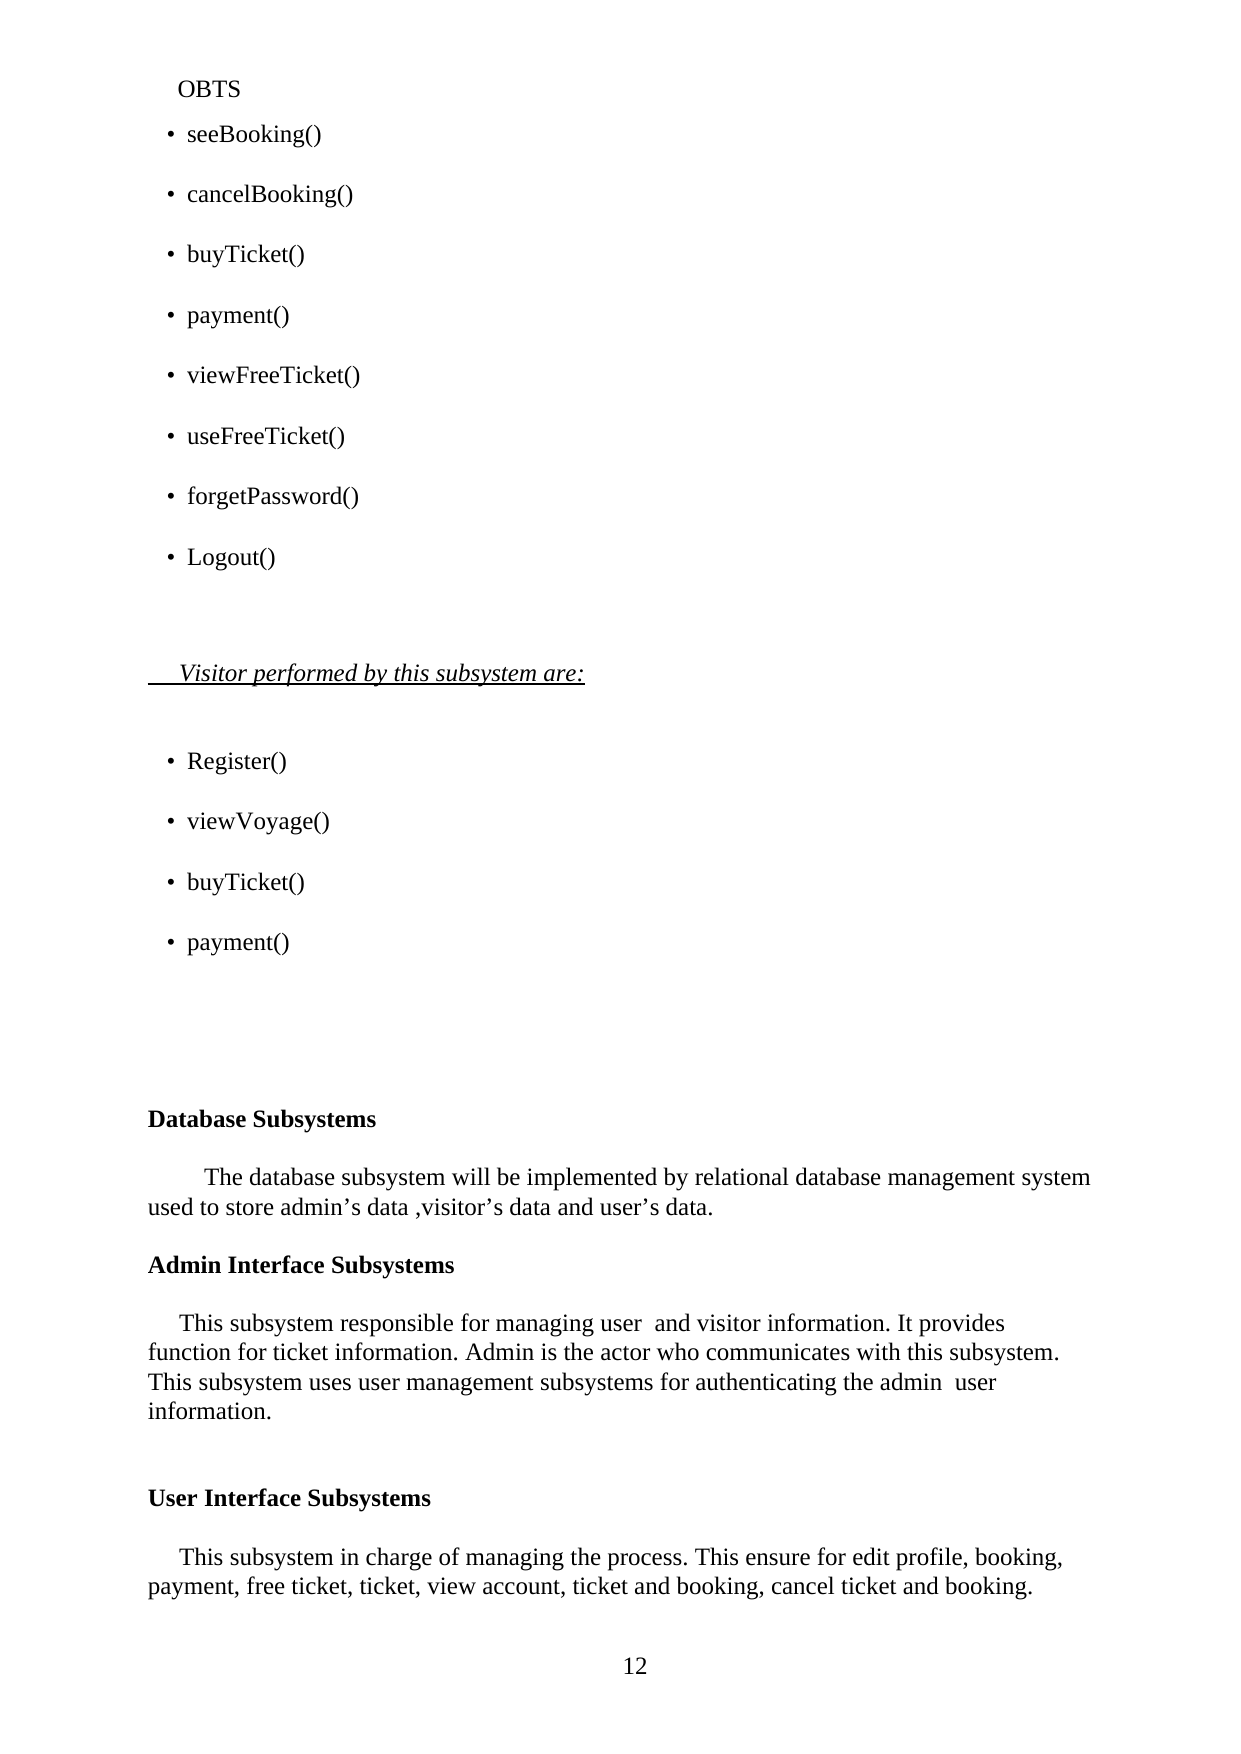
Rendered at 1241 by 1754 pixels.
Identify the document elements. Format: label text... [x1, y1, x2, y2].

list seeBooking() [166, 118, 1093, 179]
text Database Subsystems [148, 1104, 1093, 1133]
list forgetPassword() [166, 481, 1093, 541]
list viewVoyage() [166, 806, 1093, 866]
list buyTicket() [166, 239, 1093, 299]
list Register() [166, 745, 1093, 806]
list useFreeTicket() [166, 420, 1093, 481]
text Visitor performed by this subsystem are: [148, 658, 1093, 687]
list buyTicket() [166, 866, 1093, 927]
list payment() [166, 299, 1093, 360]
text This subsystem in charge of managing the process. This ensure for edit profile, booking, payment, free ticket, ticket, view account, ticket and booking, cancel ticket and booking. [148, 1541, 1093, 1599]
text Admin Interface Subsystems [148, 1249, 1093, 1279]
text This subsystem responsible for managing user and visitor information. It provides function for ticket information. Admin is the actor who communicates with this subsystem. This subsystem uses user management subsystems for authenticating the admin user information. [148, 1308, 1093, 1424]
list payment() [166, 927, 1093, 987]
list viewFreeTicket() [166, 360, 1093, 420]
text User Interface Subsystems [148, 1483, 1093, 1512]
text The database subsystem will be implemented by relational database management system used to store admin’s data ,visitor’s data and user’s data. [148, 1162, 1093, 1220]
list Logout() [166, 541, 1093, 570]
list cancelBooking() [166, 179, 1093, 239]
